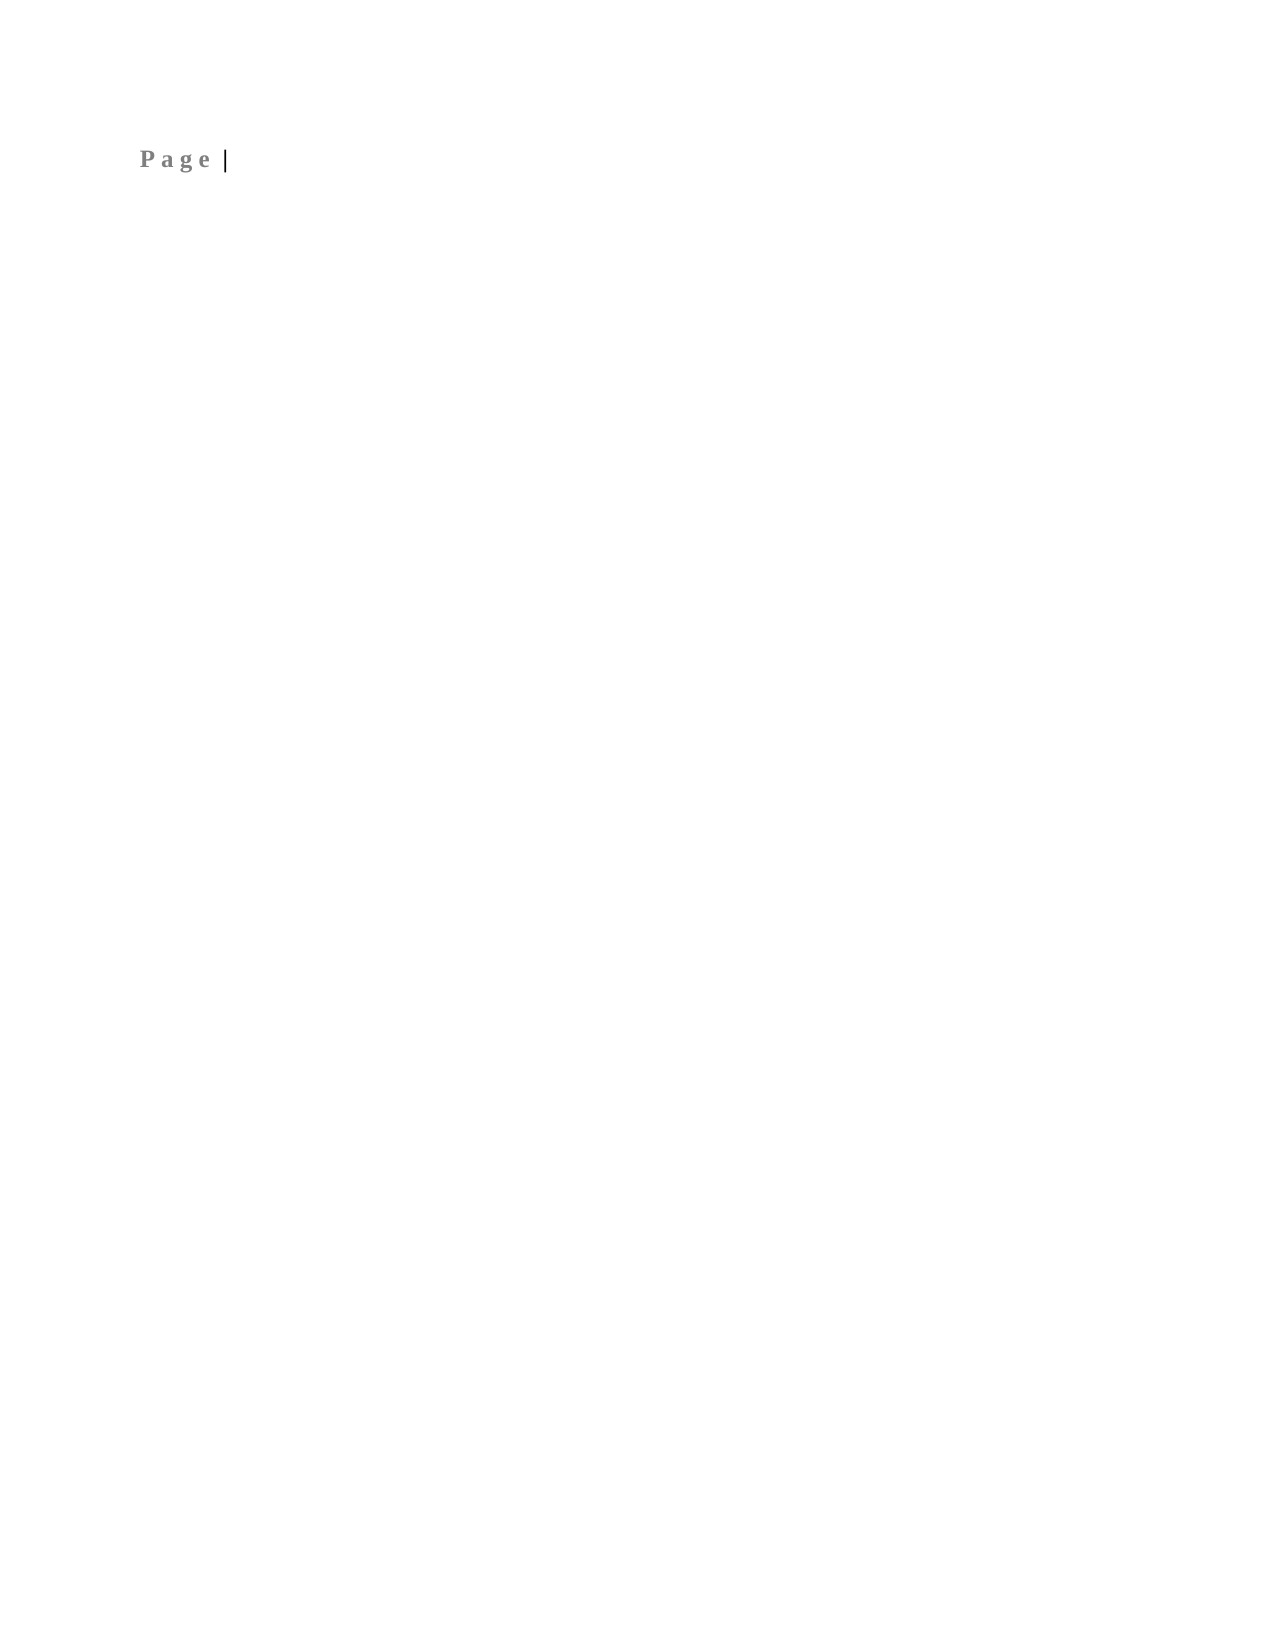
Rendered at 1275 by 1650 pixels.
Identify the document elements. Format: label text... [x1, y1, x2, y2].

text Page | [139, 144, 1150, 172]
